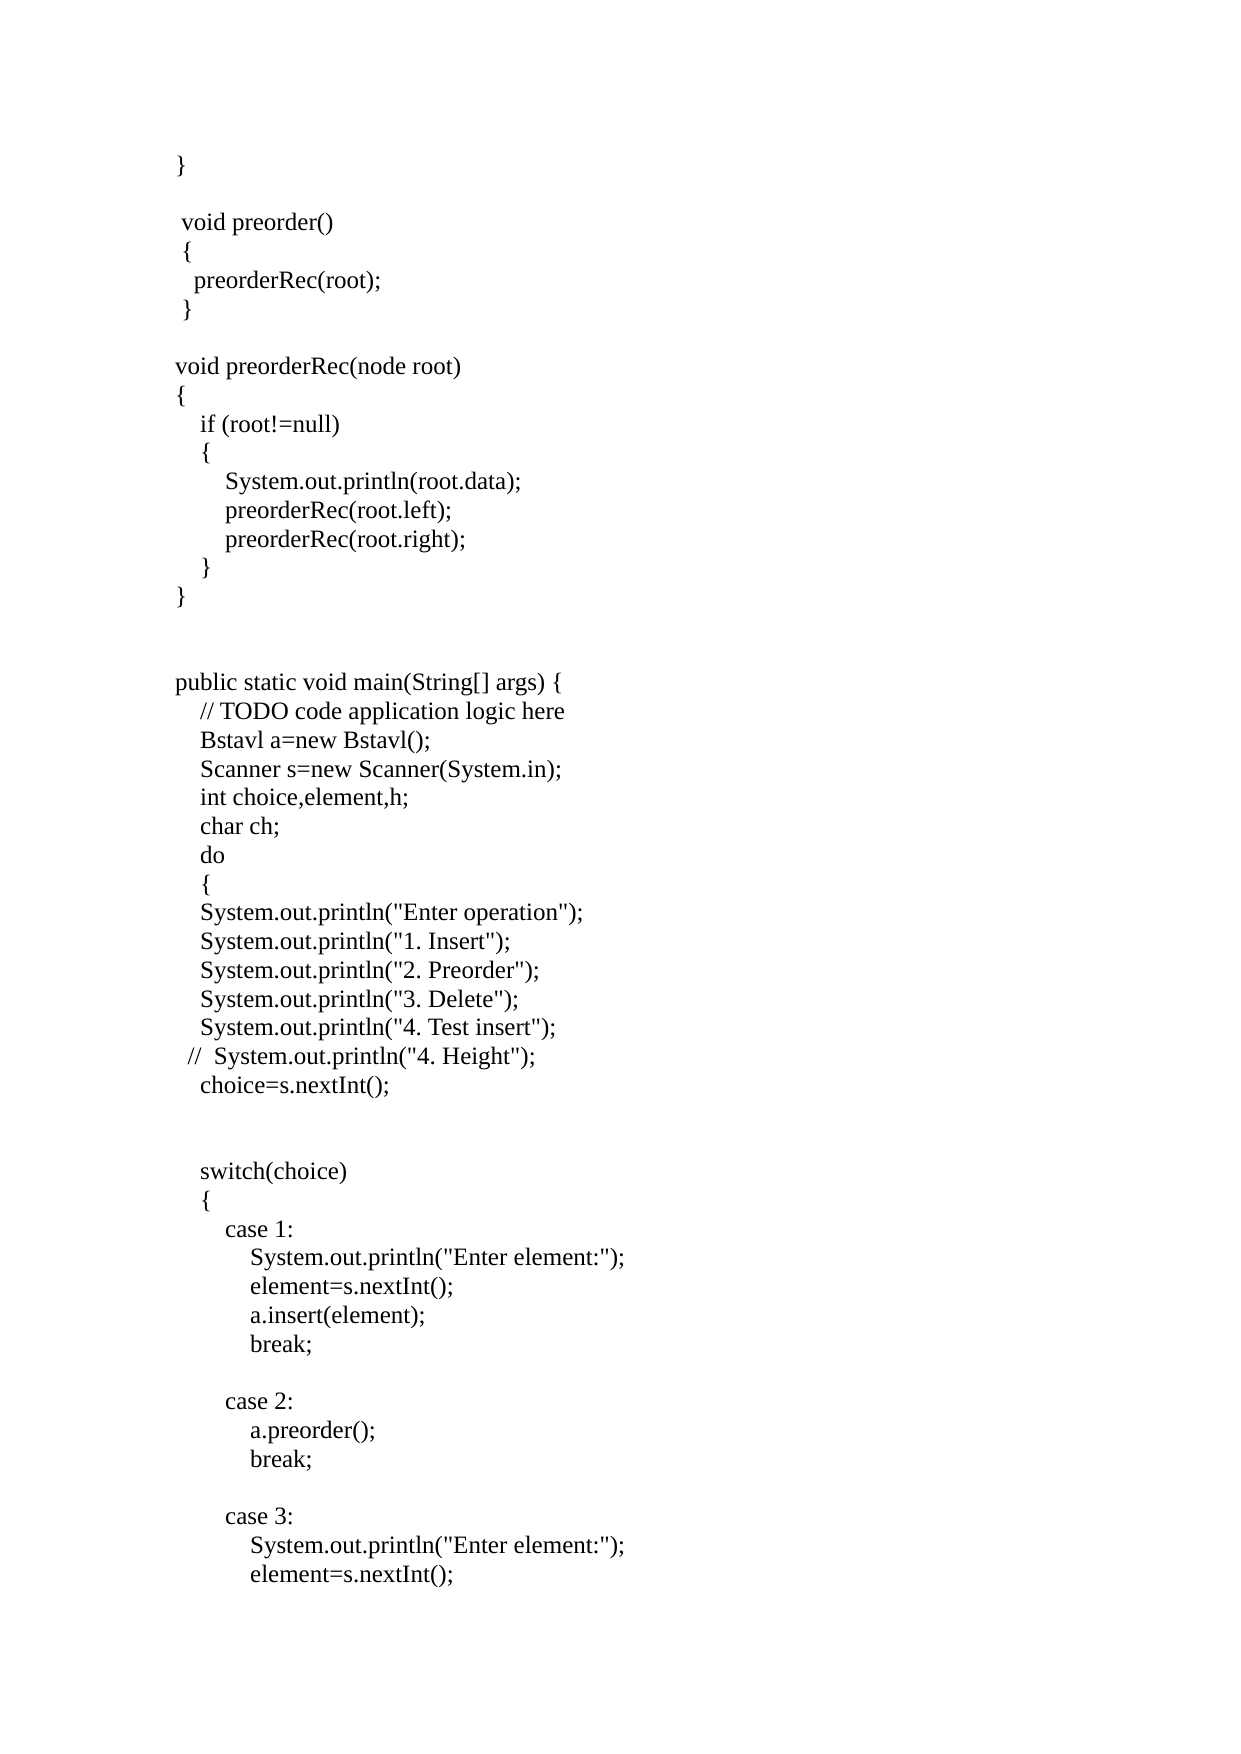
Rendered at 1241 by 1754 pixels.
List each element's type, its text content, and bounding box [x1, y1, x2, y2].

text int choice,element,h; [150, 782, 1090, 811]
text System.out.println("2. Preorder"); [150, 955, 1090, 984]
text void preorder() [150, 207, 1090, 236]
text case 3: [150, 1501, 1090, 1530]
text System.out.println("Enter operation"); [150, 897, 1090, 926]
text preorderRec(root.left); [150, 495, 1090, 524]
text Scanner s=new Scanner(System.in); [150, 754, 1090, 782]
text System.out.println("1. Insert"); [150, 926, 1090, 955]
text } [150, 552, 1090, 581]
text break; [150, 1329, 1090, 1357]
text System.out.println("3. Delete"); [150, 984, 1090, 1012]
text } [150, 294, 1090, 322]
text preorderRec(root.right); [150, 524, 1090, 552]
text if (root!=null) [150, 409, 1090, 437]
text public static void main(String[] args) { [150, 667, 1090, 696]
text System.out.println(root.data); [150, 466, 1090, 495]
text } [150, 581, 1090, 610]
text // System.out.println("4. Height"); [150, 1041, 1090, 1070]
text System.out.println("Enter element:"); [150, 1242, 1090, 1271]
text { [150, 236, 1090, 265]
text // TODO code application logic here [150, 696, 1090, 725]
text System.out.println("4. Test insert"); [150, 1012, 1090, 1041]
text preorderRec(root); [150, 265, 1090, 294]
text case 2: [150, 1386, 1090, 1415]
text } [150, 150, 1090, 179]
text break; [150, 1444, 1090, 1472]
text element=s.nextInt(); [150, 1271, 1090, 1300]
text element=s.nextInt(); [150, 1559, 1090, 1587]
text a.preorder(); [150, 1415, 1090, 1444]
text { [150, 380, 1090, 409]
text { [150, 1185, 1090, 1214]
text case 1: [150, 1214, 1090, 1242]
text choice=s.nextInt(); [150, 1070, 1090, 1099]
text a.insert(element); [150, 1300, 1090, 1329]
text switch(choice) [150, 1156, 1090, 1185]
text System.out.println("Enter element:"); [150, 1530, 1090, 1559]
text void preorderRec(node root) [150, 351, 1090, 380]
text char ch; [150, 811, 1090, 840]
text { [150, 869, 1090, 897]
text Bstavl a=new Bstavl(); [150, 725, 1090, 754]
text { [150, 437, 1090, 466]
text do [150, 840, 1090, 869]
